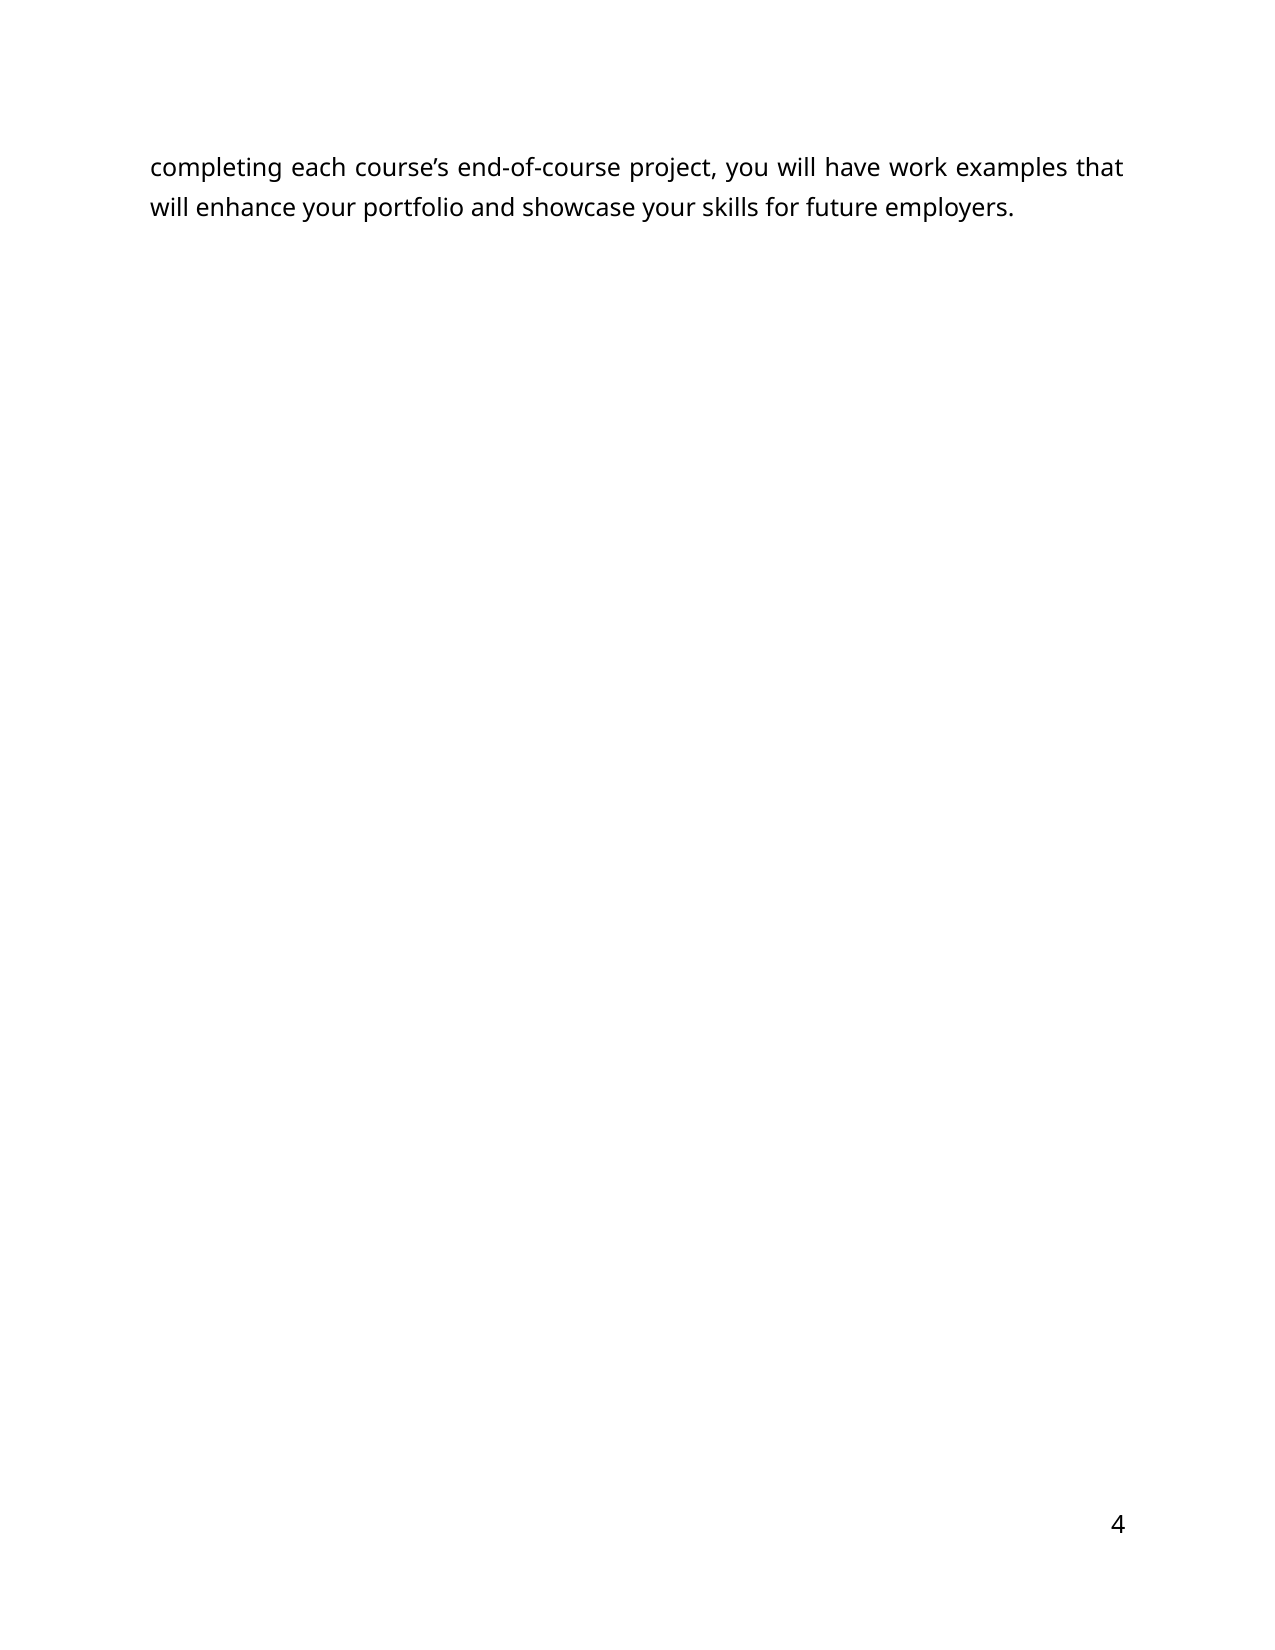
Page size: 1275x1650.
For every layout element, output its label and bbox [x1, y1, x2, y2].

text [150, 150, 1125, 223]
